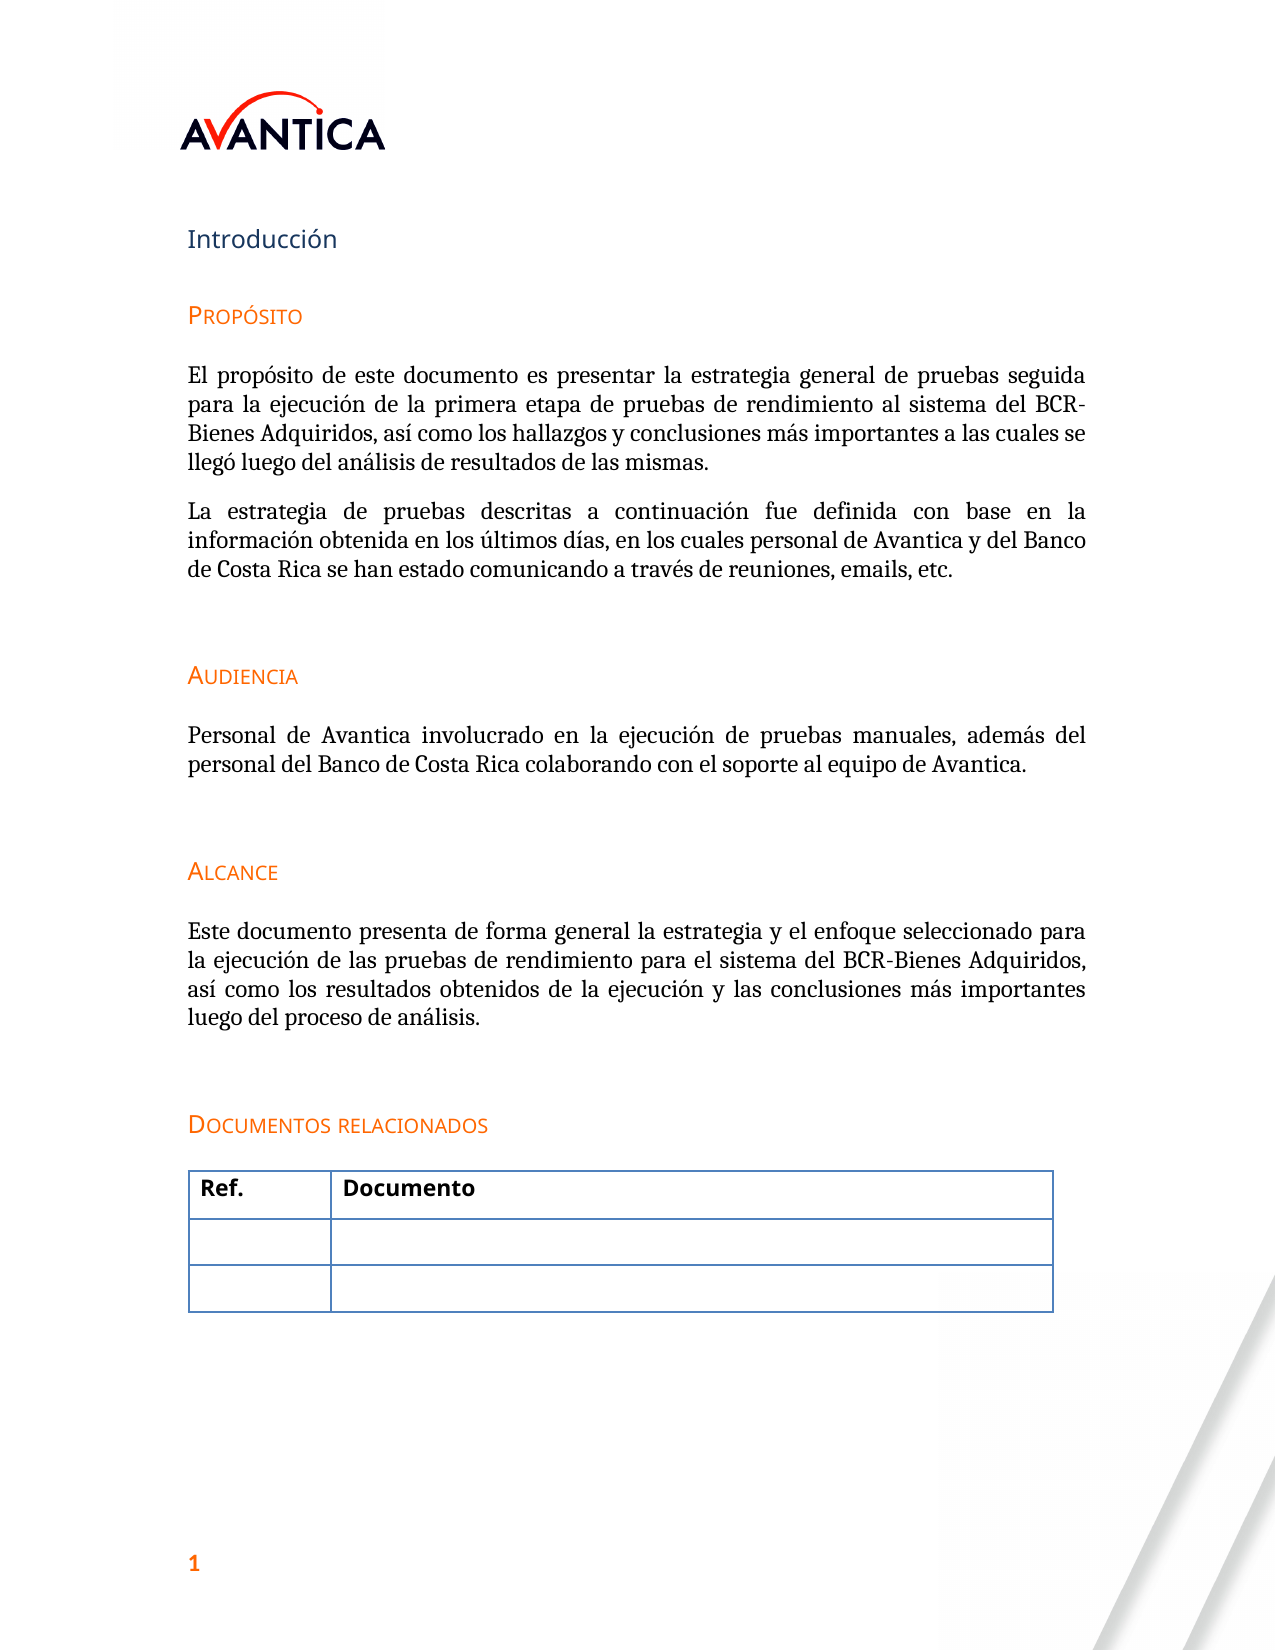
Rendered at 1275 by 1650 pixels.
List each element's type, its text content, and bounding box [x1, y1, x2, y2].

text El propósito de este documento es presentar la estrategia general de pruebas seguida para la ejecución de la primera etapa de pruebas de rendimiento al sistema del BCR-Bienes Adquiridos, así como los hallazgos y conclusiones más importantes a las cuales se llegó luego del análisis de resultados de las mismas. [187, 361, 1087, 476]
table_header Documento [332, 1172, 1052, 1218]
table_cell [190, 1220, 330, 1264]
text Este documento presenta de forma general la estrategia y el enfoque seleccionado para la ejecución de las pruebas de rendimiento para el sistema del BCR-Bienes Adquiridos, así como los resultados obtenidos de la ejecución y las conclusiones más importantes luego del proceso de análisis. [187, 917, 1087, 1032]
table_cell [190, 1266, 330, 1311]
subtitle Documentos relacionados [187, 1107, 1087, 1141]
table_header Ref. [190, 1172, 330, 1218]
picture [112, 0, 386, 150]
subtitle Alcance [187, 853, 1087, 887]
subtitle Propósito [187, 298, 1087, 332]
text Personal de Avantica involucrado en la ejecución de pruebas manuales, además del personal del Banco de Costa Rica colaborando con el soporte al equipo de Avantica. [187, 721, 1087, 779]
table_cell [332, 1220, 1052, 1264]
subtitle Audiencia [187, 658, 1087, 692]
subtitle Introducción [187, 222, 1087, 256]
picture [937, 1272, 1275, 1650]
table_cell [332, 1266, 1052, 1311]
text La estrategia de pruebas descritas a continuación fue definida con base en la información obtenida en los últimos días, en los cuales personal de Avantica y del Banco de Costa Rica se han estado comunicando a través de reuniones, emails, etc. [187, 497, 1087, 583]
